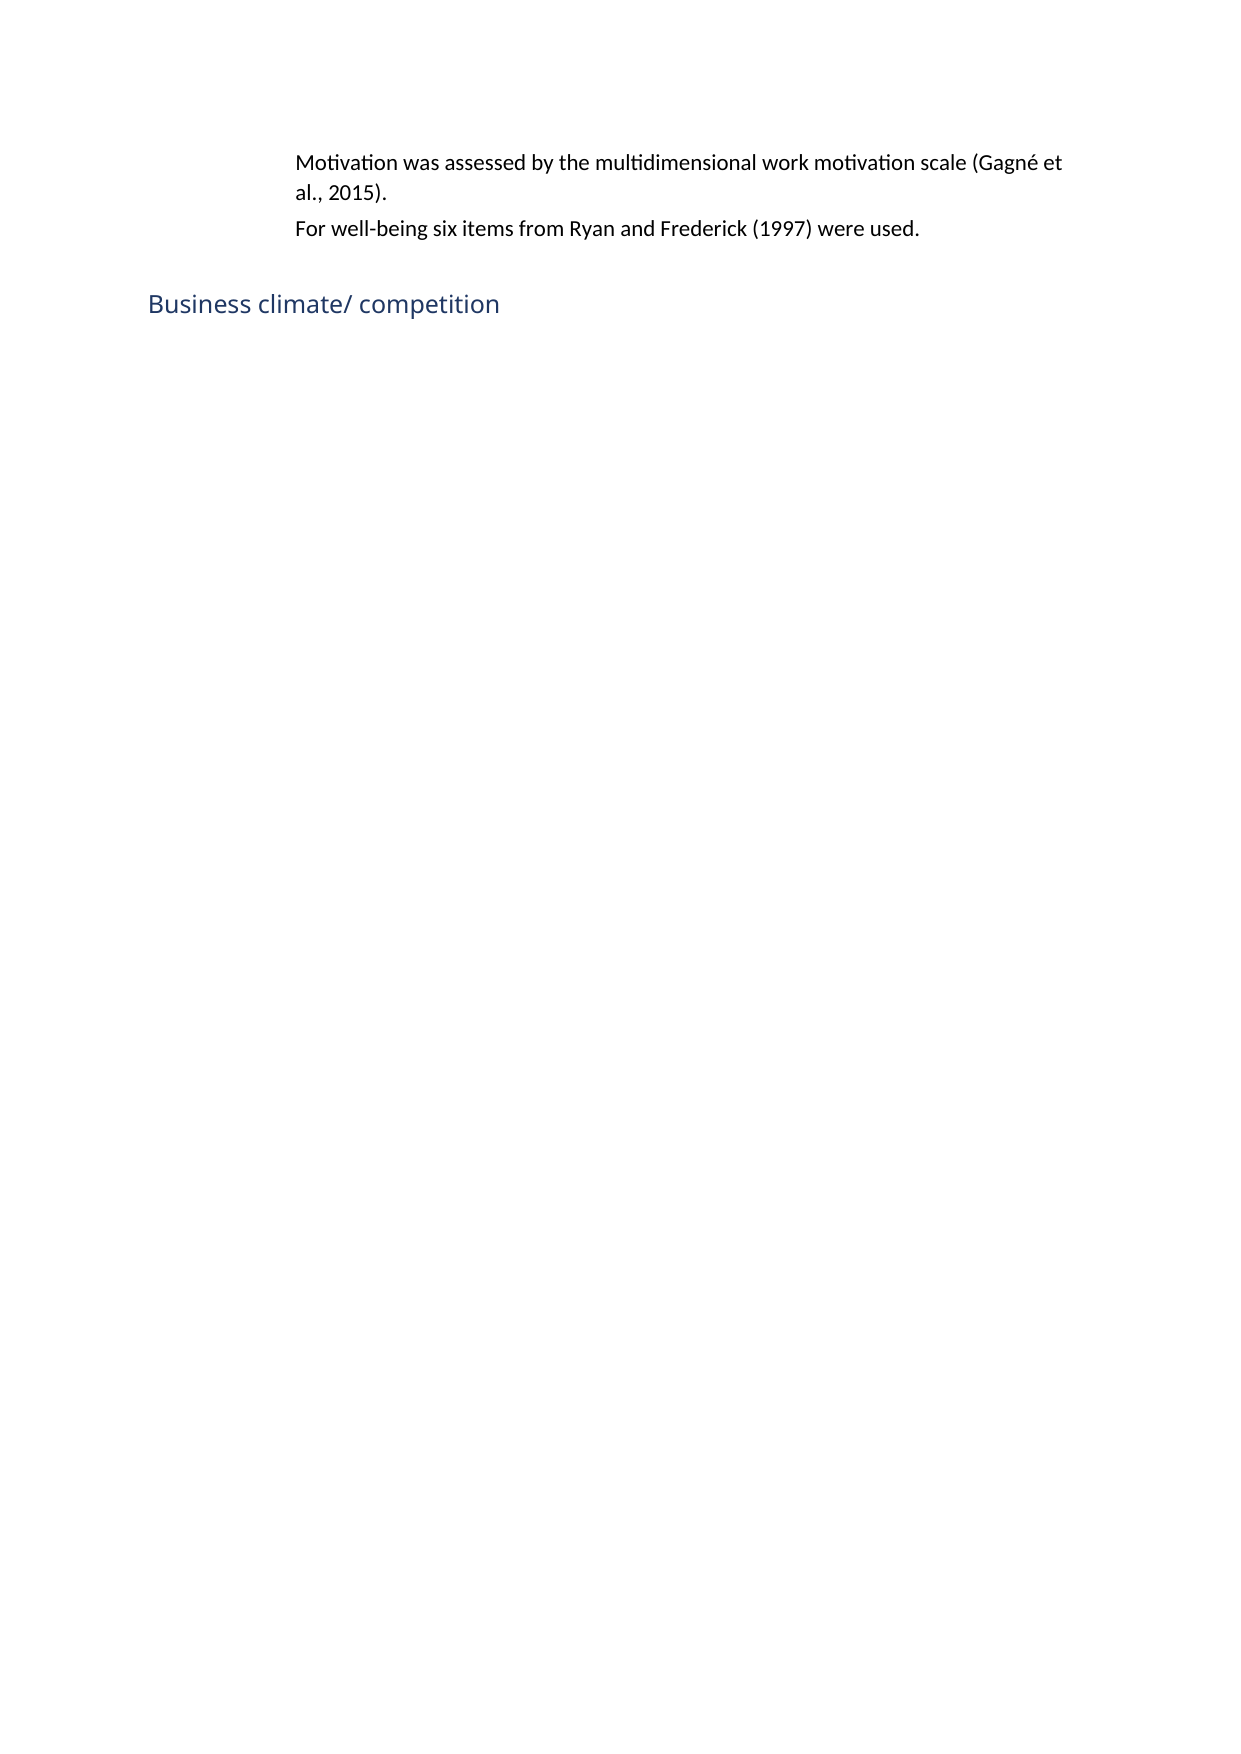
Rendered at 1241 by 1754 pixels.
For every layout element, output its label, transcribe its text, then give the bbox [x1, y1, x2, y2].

text For well-being six items from Ryan and Frederick (1997) were used. [148, 214, 1093, 242]
subtitle Business climate/ competition [148, 287, 1093, 321]
text Motivation was assessed by the multidimensional work motivation scale (Gagné et al., 2015). [148, 148, 1093, 206]
